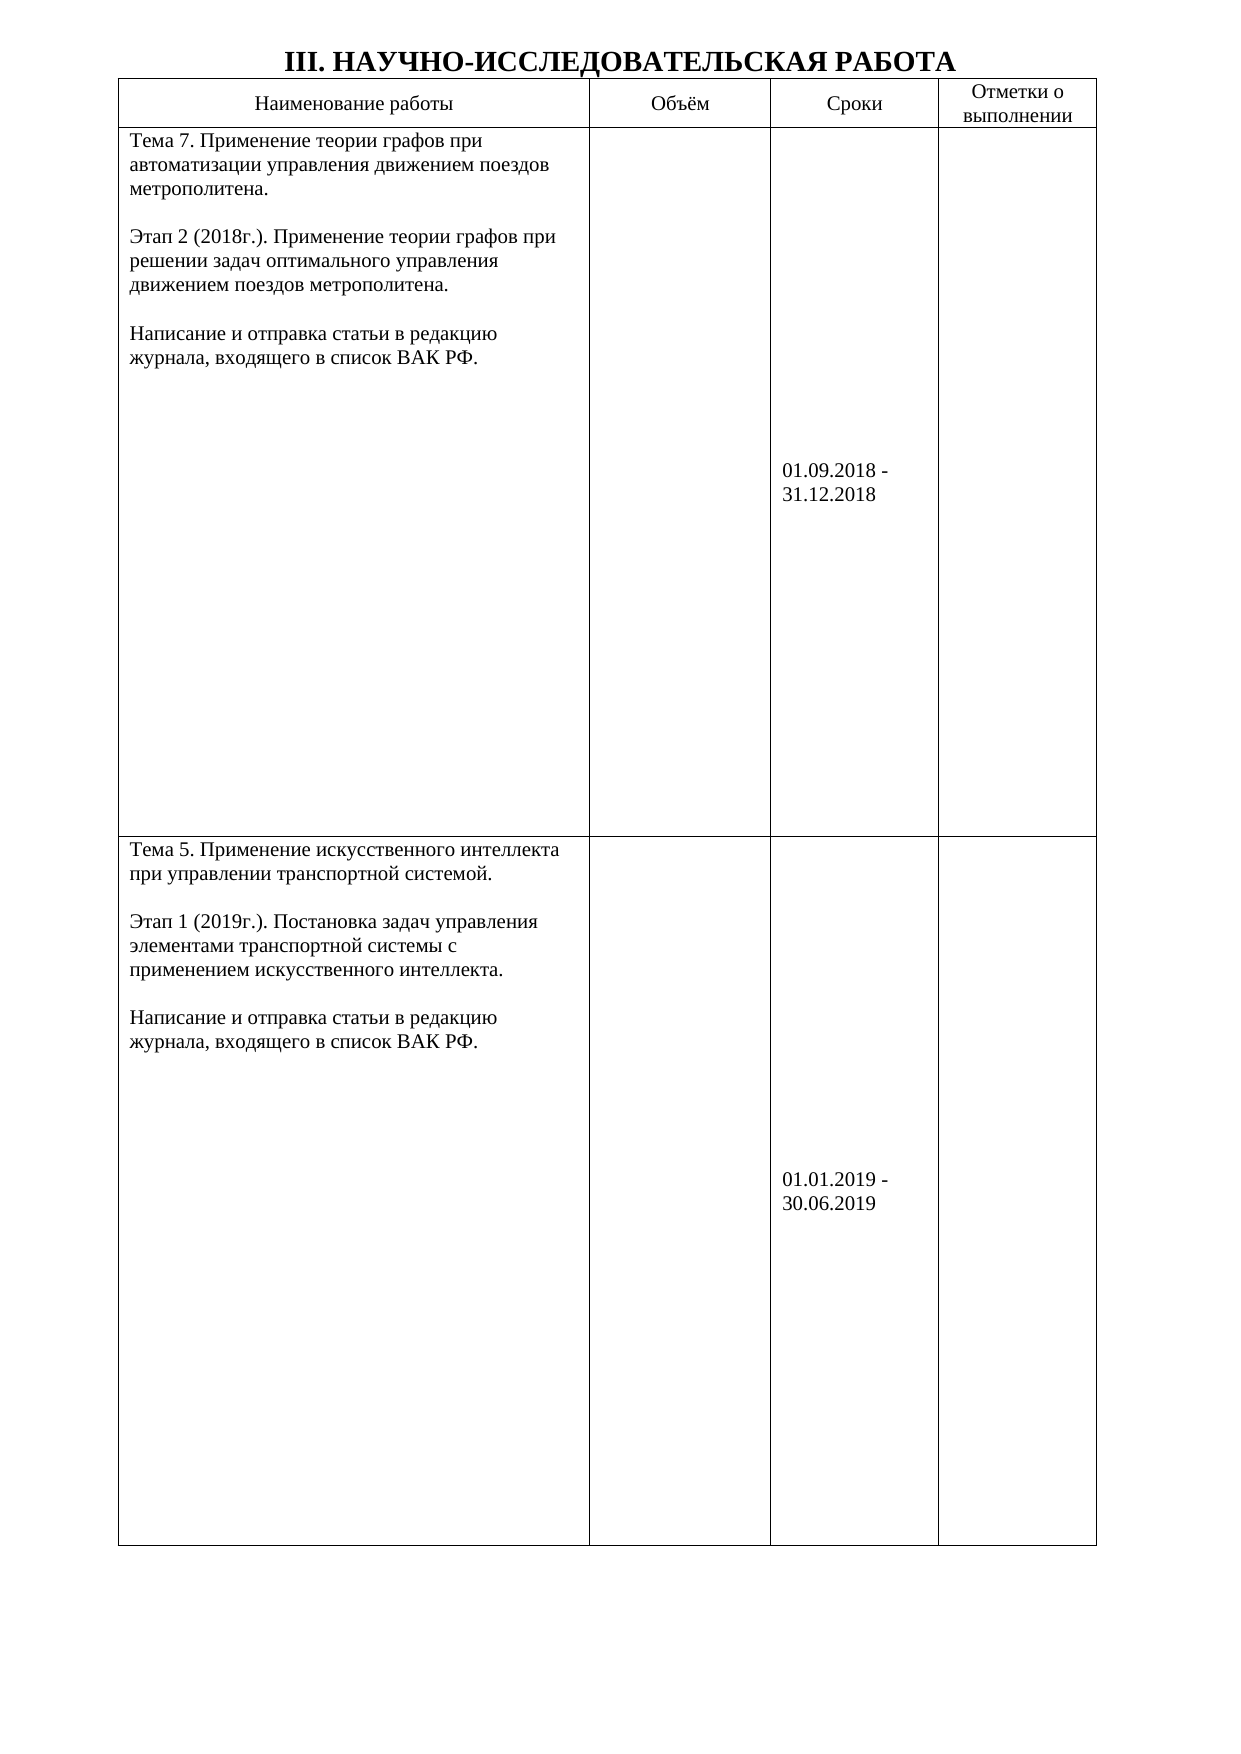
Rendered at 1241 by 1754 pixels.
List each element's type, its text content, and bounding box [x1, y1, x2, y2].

table_cell Тема 5. Применение искусственного интеллекта при управлении транспортной системой. Этап 1 (2019г.). Постановка задач управления элементами транспортной системы с применением искусственного интеллекта. Написание и отправка статьи в редакцию журнала, входящего в список ВАК РФ. [119, 837, 589, 1545]
table_header Отметки о выполнении [939, 79, 1096, 127]
table_cell [939, 128, 1096, 836]
table_header Объём [590, 79, 770, 127]
table_header Сроки [771, 79, 938, 127]
text iii. Научно-исследовательская работа [118, 44, 1122, 78]
table_cell Тема 7. Применение теории графов при автоматизации управления движением поездов метрополитена. Этап 2 (2018г.). Применение теории графов при решении задач оптимального управления движением поездов метрополитена. Написание и отправка статьи в редакцию журнала, входящего в список ВАК РФ. [119, 128, 589, 836]
table_cell [590, 837, 770, 1545]
table_cell [939, 837, 1096, 1545]
table_cell [590, 128, 770, 836]
table_cell 01.09.2018 - 31.12.2018 [771, 128, 938, 836]
table_header Наименование работы [119, 79, 589, 127]
table_cell 01.01.2019 - 30.06.2019 [771, 837, 938, 1545]
